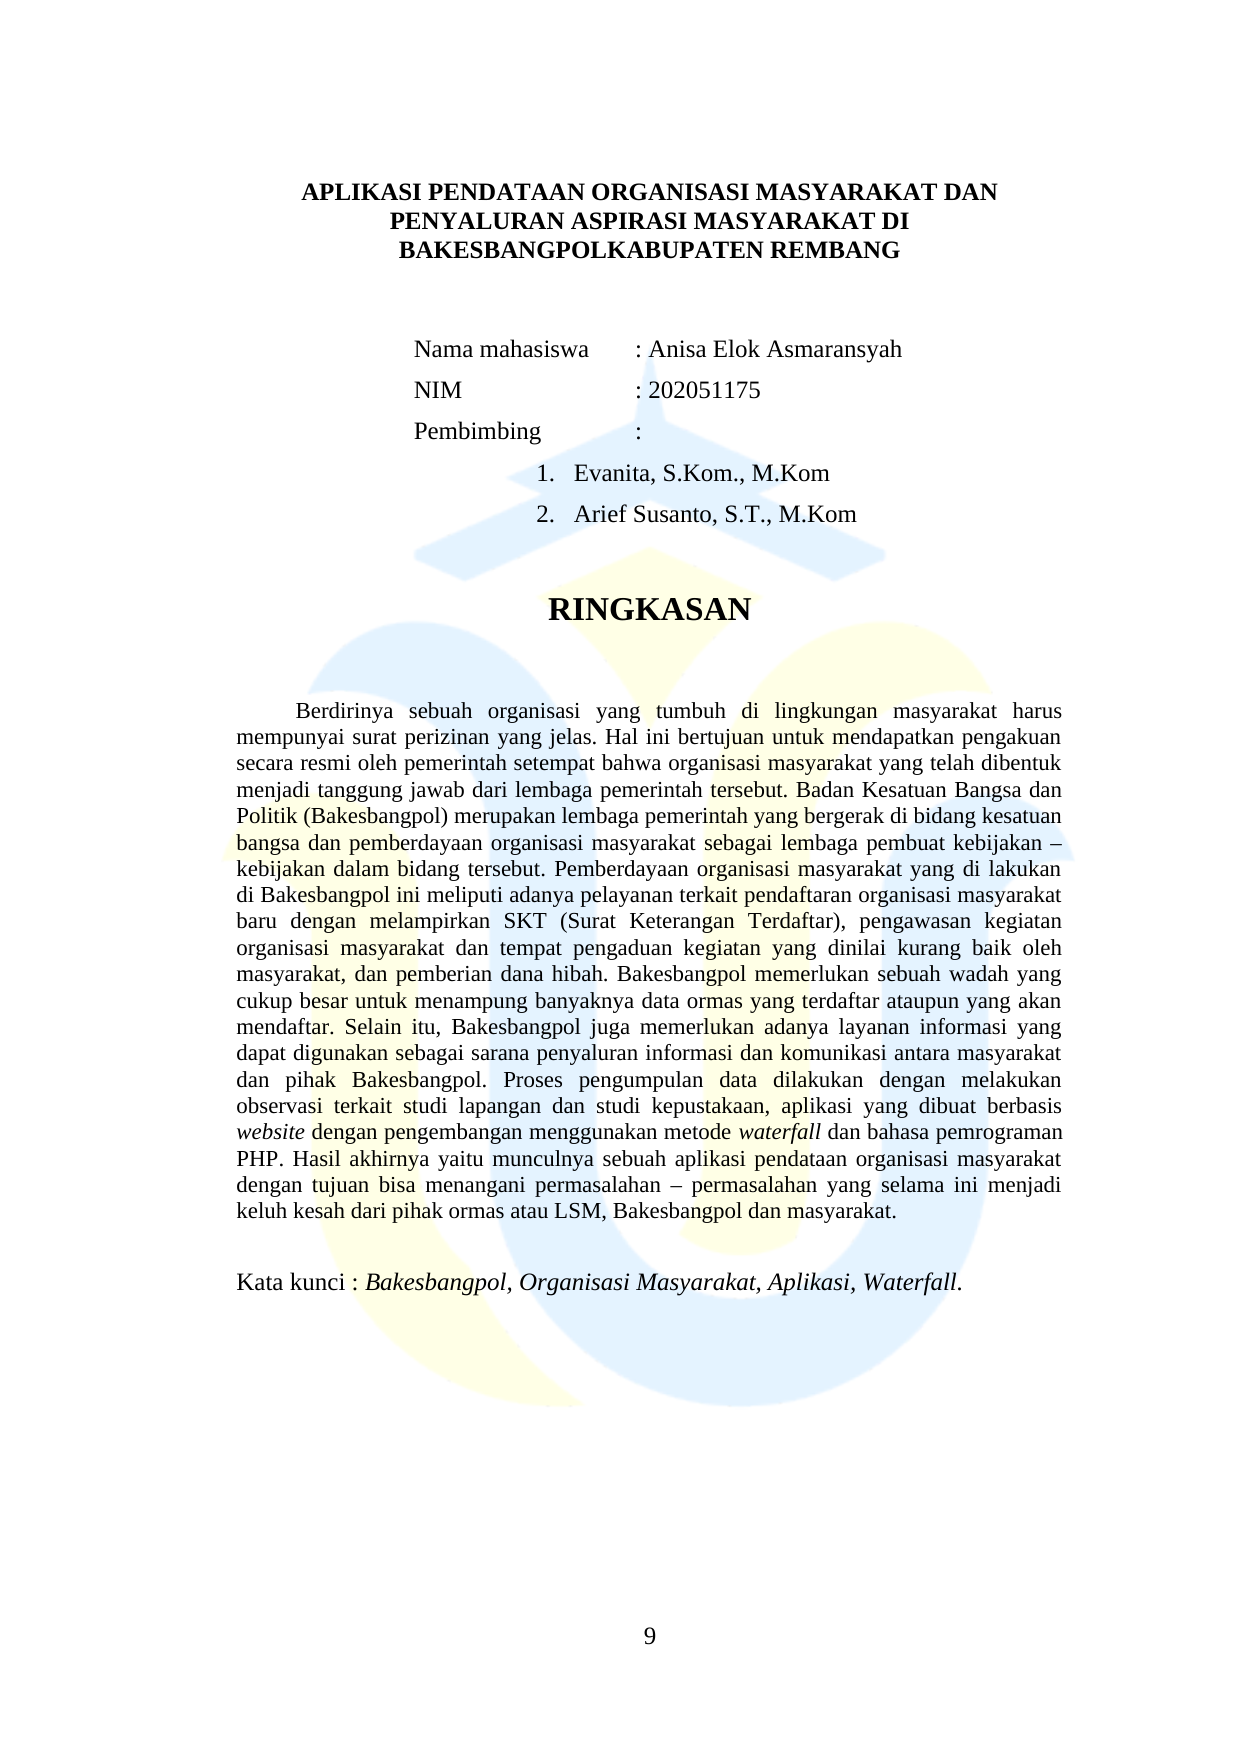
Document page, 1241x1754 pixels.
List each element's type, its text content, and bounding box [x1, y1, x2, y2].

text Berdirinya sebuah organisasi yang tumbuh di lingkungan masyarakat harus mempunyai surat perizinan yang jelas. Hal ini bertujuan untuk mendapatkan pengakuan secara resmi oleh pemerintah setempat bahwa organisasi masyarakat yang telah dibentuk menjadi tanggung jawab dari lembaga pemerintah tersebut. Badan Kesatuan Bangsa dan Politik (Bakesbangpol) merupakan lembaga pemerintah yang bergerak di bidang kesatuan bangsa dan pemberdayaan organisasi masyarakat sebagai lembaga pembuat kebijakan – kebijakan dalam bidang tersebut. Pemberdayaan organisasi masyarakat yang di lakukan di Bakesbangpol ini meliputi adanya pelayanan terkait pendaftaran organisasi masyarakat baru dengan melampirkan SKT (Surat Keterangan Terdaftar), pengawasan kegiatan organisasi masyarakat dan tempat pengaduan kegiatan yang dinilai kurang baik oleh masyarakat, dan pemberian dana hibah. Bakesbangpol memerlukan sebuah wadah yang cukup besar untuk menampung banyaknya data ormas yang terdaftar ataupun yang akan mendaftar. Selain itu, Bakesbangpol juga memerlukan adanya layanan informasi yang dapat digunakan sebagai sarana penyaluran informasi dan komunikasi antara masyarakat dan pihak Bakesbangpol. Proses pengumpulan data dilakukan dengan melakukan observasi terkait studi lapangan dan studi kepustakaan, aplikasi yang dibuat berbasis website dengan pengembangan menggunakan metode waterfall dan bahasa pemrograman PHP. Hasil akhirnya yaitu munculnya sebuah aplikasi pendataan organisasi masyarakat dengan tujuan bisa menangani permasalahan – permasalahan yang selama ini menjadi keluh kesah dari pihak ormas atau LSM, Bakesbangpol dan masyarakat. [236, 697, 1063, 1224]
text APLIKASI PENDATAAN ORGANISASI MASYARAKAT DAN PENYALURAN ASPIRASI MASYARAKAT DI BAKESBANGPOLKABUPATEN REMBANG [236, 177, 1063, 263]
text Pembimbing : [413, 416, 1063, 445]
text Kata kunci : Bakesbangpol, Organisasi Masyarakat, Aplikasi, Waterfall. [236, 1267, 1063, 1296]
subtitle RINGKASAN [236, 590, 1063, 628]
text Nama mahasiswa : Anisa Elok Asmaransyah [413, 334, 1063, 363]
text NIM : 202051175 [413, 375, 1063, 404]
list Arief Susanto, S.T., M.Kom [536, 499, 1063, 528]
list Evanita, S.Kom., M.Kom [536, 458, 1063, 486]
